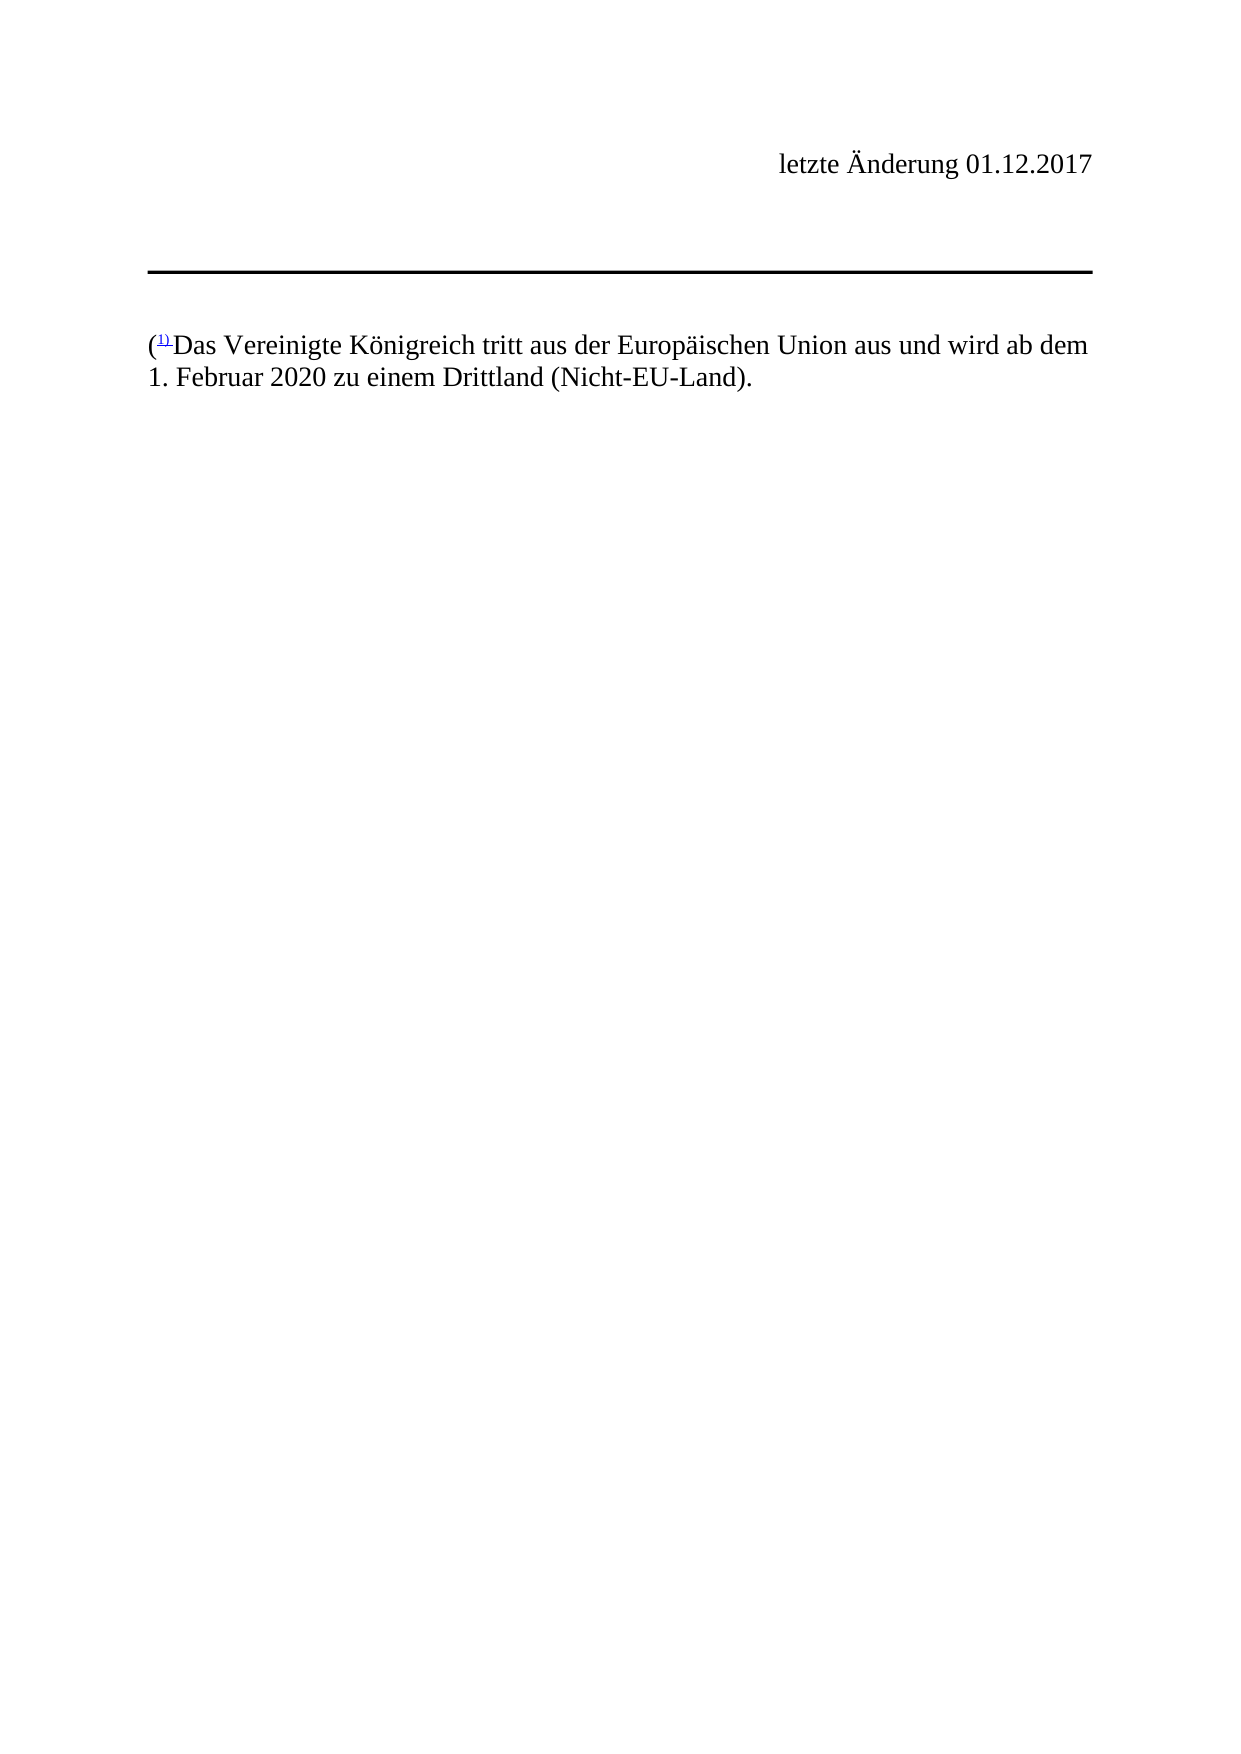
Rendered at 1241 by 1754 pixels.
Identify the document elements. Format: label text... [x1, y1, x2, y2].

text (1) Das Vereinigte Königreich tritt aus der Europäischen Union aus und wird ab dem 1. Februar 2020 zu einem Drittland (Nicht-EU-Land). [148, 328, 1093, 393]
text letzte Änderung 01.12.2017 [148, 148, 1093, 180]
